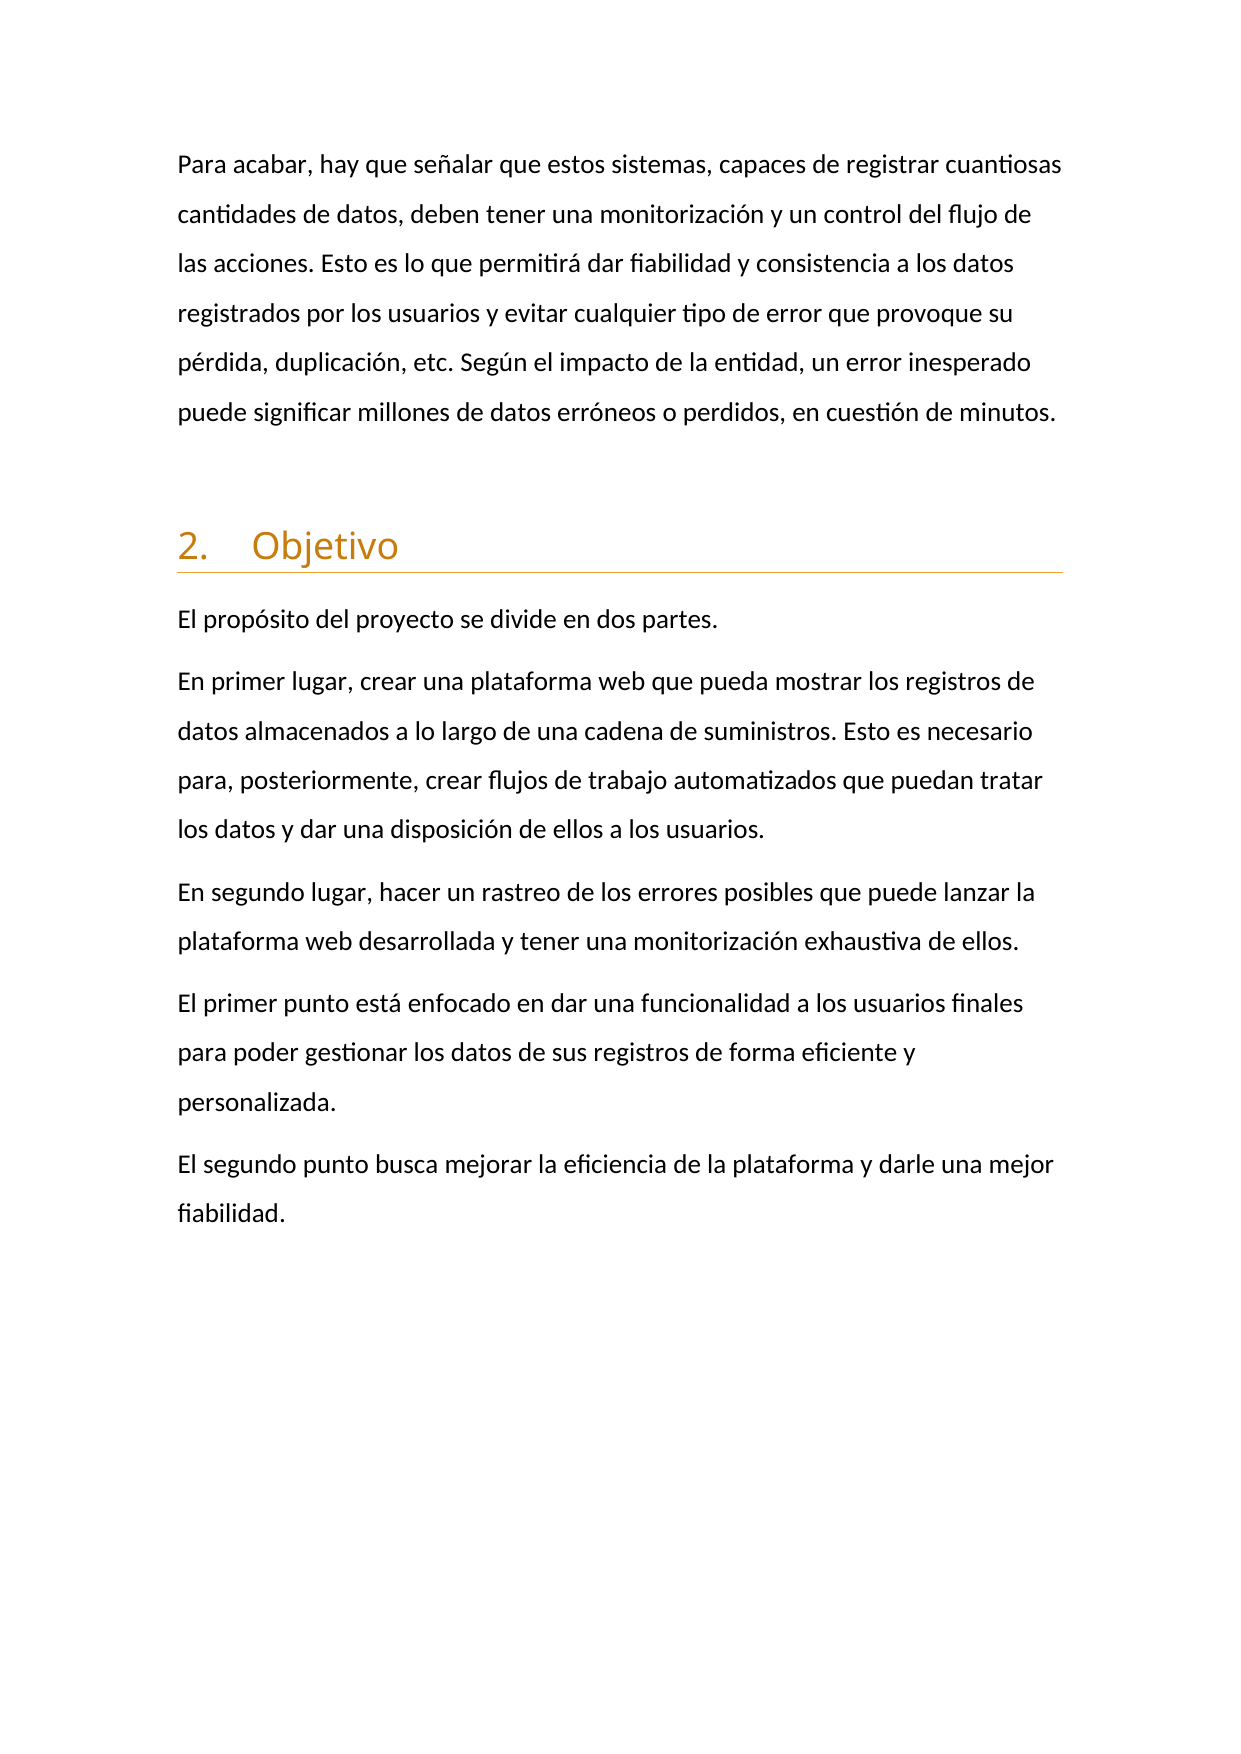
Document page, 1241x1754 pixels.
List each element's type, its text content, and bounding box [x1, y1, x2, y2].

text En segundo lugar, hacer un rastreo de los errores posibles que puede lanzar la plataforma web desarrollada y tener una monitorización exhaustiva de ellos. [177, 875, 1063, 957]
text El segundo punto busca mejorar la eficiencia de la plataforma y darle una mejor fiabilidad. [177, 1147, 1063, 1229]
subtitle Objetivo [177, 519, 1063, 572]
text El propósito del proyecto se divide en dos partes. [177, 602, 1063, 635]
text En primer lugar, crear una plataforma web que pueda mostrar los registros de datos almacenados a lo largo de una cadena de suministros. Esto es necesario para, posteriormente, crear flujos de trabajo automatizados que puedan tratar los datos y dar una disposición de ellos a los usuarios. [177, 664, 1063, 846]
text Para acabar, hay que señalar que estos sistemas, capaces de registrar cuantiosas cantidades de datos, deben tener una monitorización y un control del flujo de las acciones. Esto es lo que permitirá dar fiabilidad y consistencia a los datos registrados por los usuarios y evitar cualquier tipo de error que provoque su pérdida, duplicación, etc. Según el impacto de la entidad, un error inesperado puede significar millones de datos erróneos o perdidos, en cuestión de minutos. [177, 148, 1063, 428]
text El primer punto está enfocado en dar una funcionalidad a los usuarios finales para poder gestionar los datos de sus registros de forma eficiente y personalizada. [177, 986, 1063, 1118]
